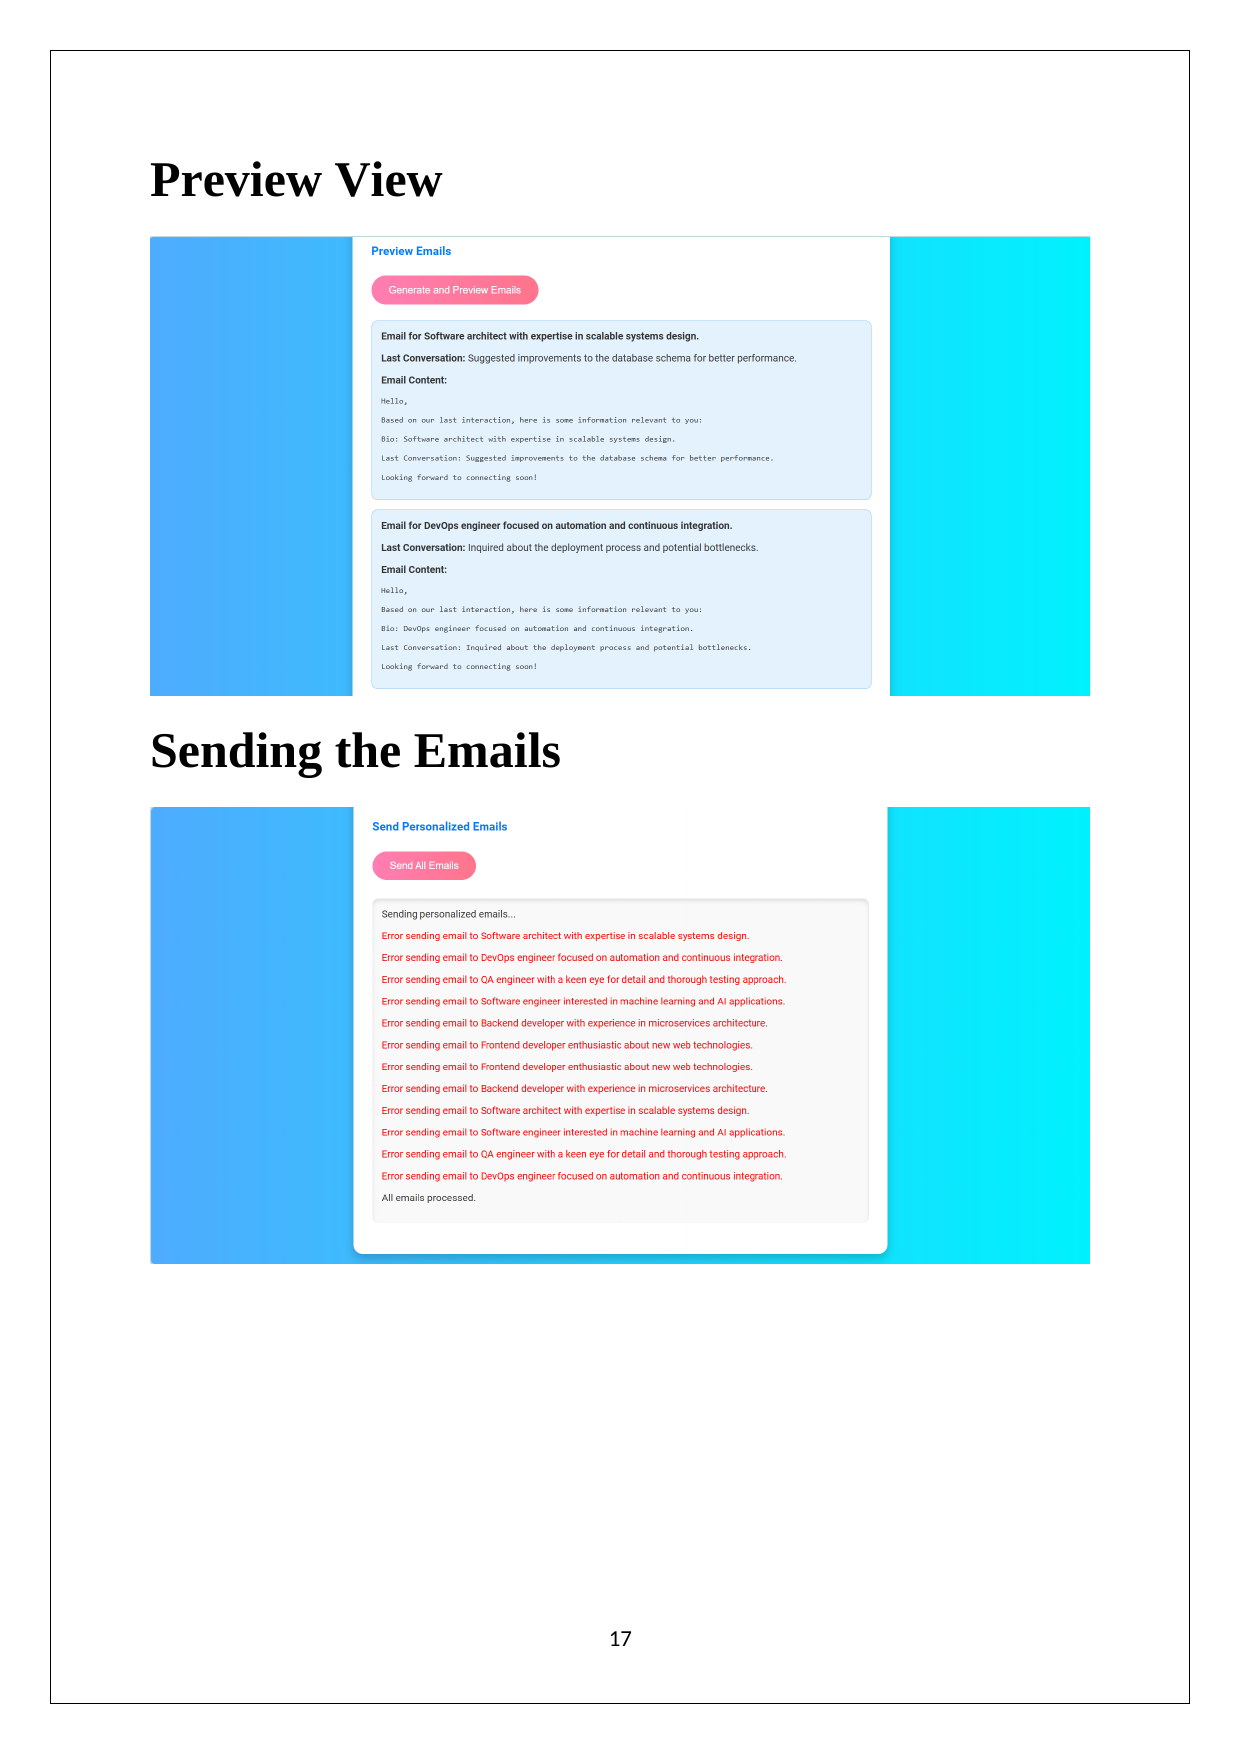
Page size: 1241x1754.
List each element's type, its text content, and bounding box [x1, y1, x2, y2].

picture [150, 236, 1091, 696]
text Preview View [150, 150, 1090, 207]
picture [150, 807, 1091, 1264]
text Sending the Emails [150, 721, 1090, 778]
